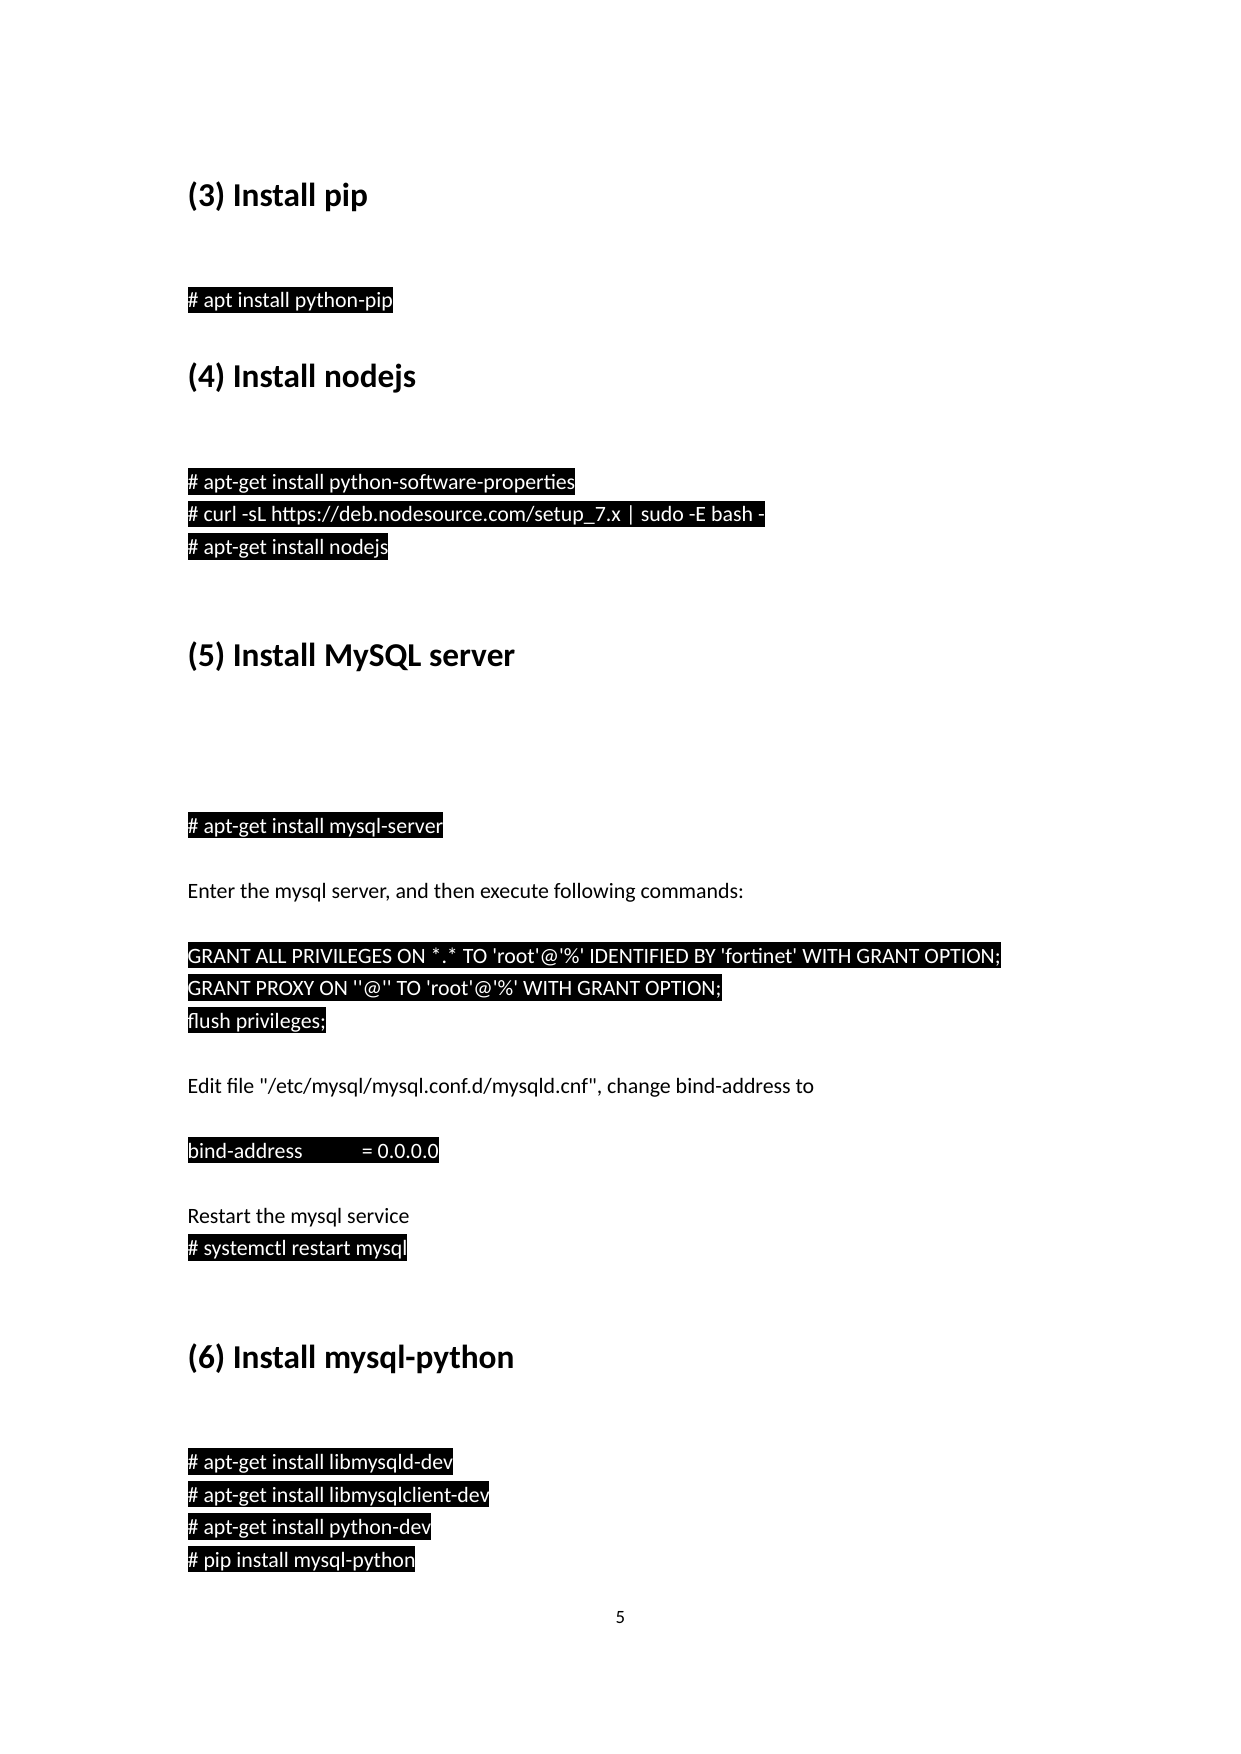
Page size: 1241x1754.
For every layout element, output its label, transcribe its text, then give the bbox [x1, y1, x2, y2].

subtitle (3) Install pip [187, 162, 1053, 227]
text flush privileges; [187, 1004, 1053, 1036]
text bind-address = 0.0.0.0 [187, 1134, 1053, 1166]
text # curl -sL https://deb.nodesource.com/setup_7.x | sudo -E bash - [187, 498, 1053, 530]
text Edit file "/etc/mysql/mysql.conf.d/mysqld.cnf", change bind-address to [187, 1069, 1053, 1101]
text Restart the mysql service [187, 1199, 1053, 1231]
text # apt-get install python-software-properties [187, 465, 1053, 498]
text Enter the mysql server, and then execute following commands: [187, 874, 1053, 906]
subtitle (4) Install nodejs [187, 343, 1053, 408]
text # apt-get install python-dev [187, 1510, 1053, 1543]
text GRANT PROXY ON ''@'' TO 'root'@'%' WITH GRANT OPTION; [187, 971, 1053, 1004]
text # pip install mysql-python [187, 1543, 1053, 1575]
text # apt-get install mysql-server [187, 809, 1053, 841]
text # apt-get install libmysqlclient-dev [187, 1478, 1053, 1510]
text # apt-get install nodejs [187, 530, 1053, 563]
subtitle (6) Install mysql-python [187, 1323, 1053, 1388]
text GRANT ALL PRIVILEGES ON *.* TO 'root'@'%' IDENTIFIED BY 'fortinet' WITH GRANT OPTION; [187, 939, 1053, 971]
text # apt install python-pip [187, 284, 1053, 316]
text # apt-get install libmysqld-dev [187, 1445, 1053, 1478]
text # systemctl restart mysql [187, 1231, 1053, 1264]
subtitle (5) Install MySQL server [187, 622, 1053, 687]
